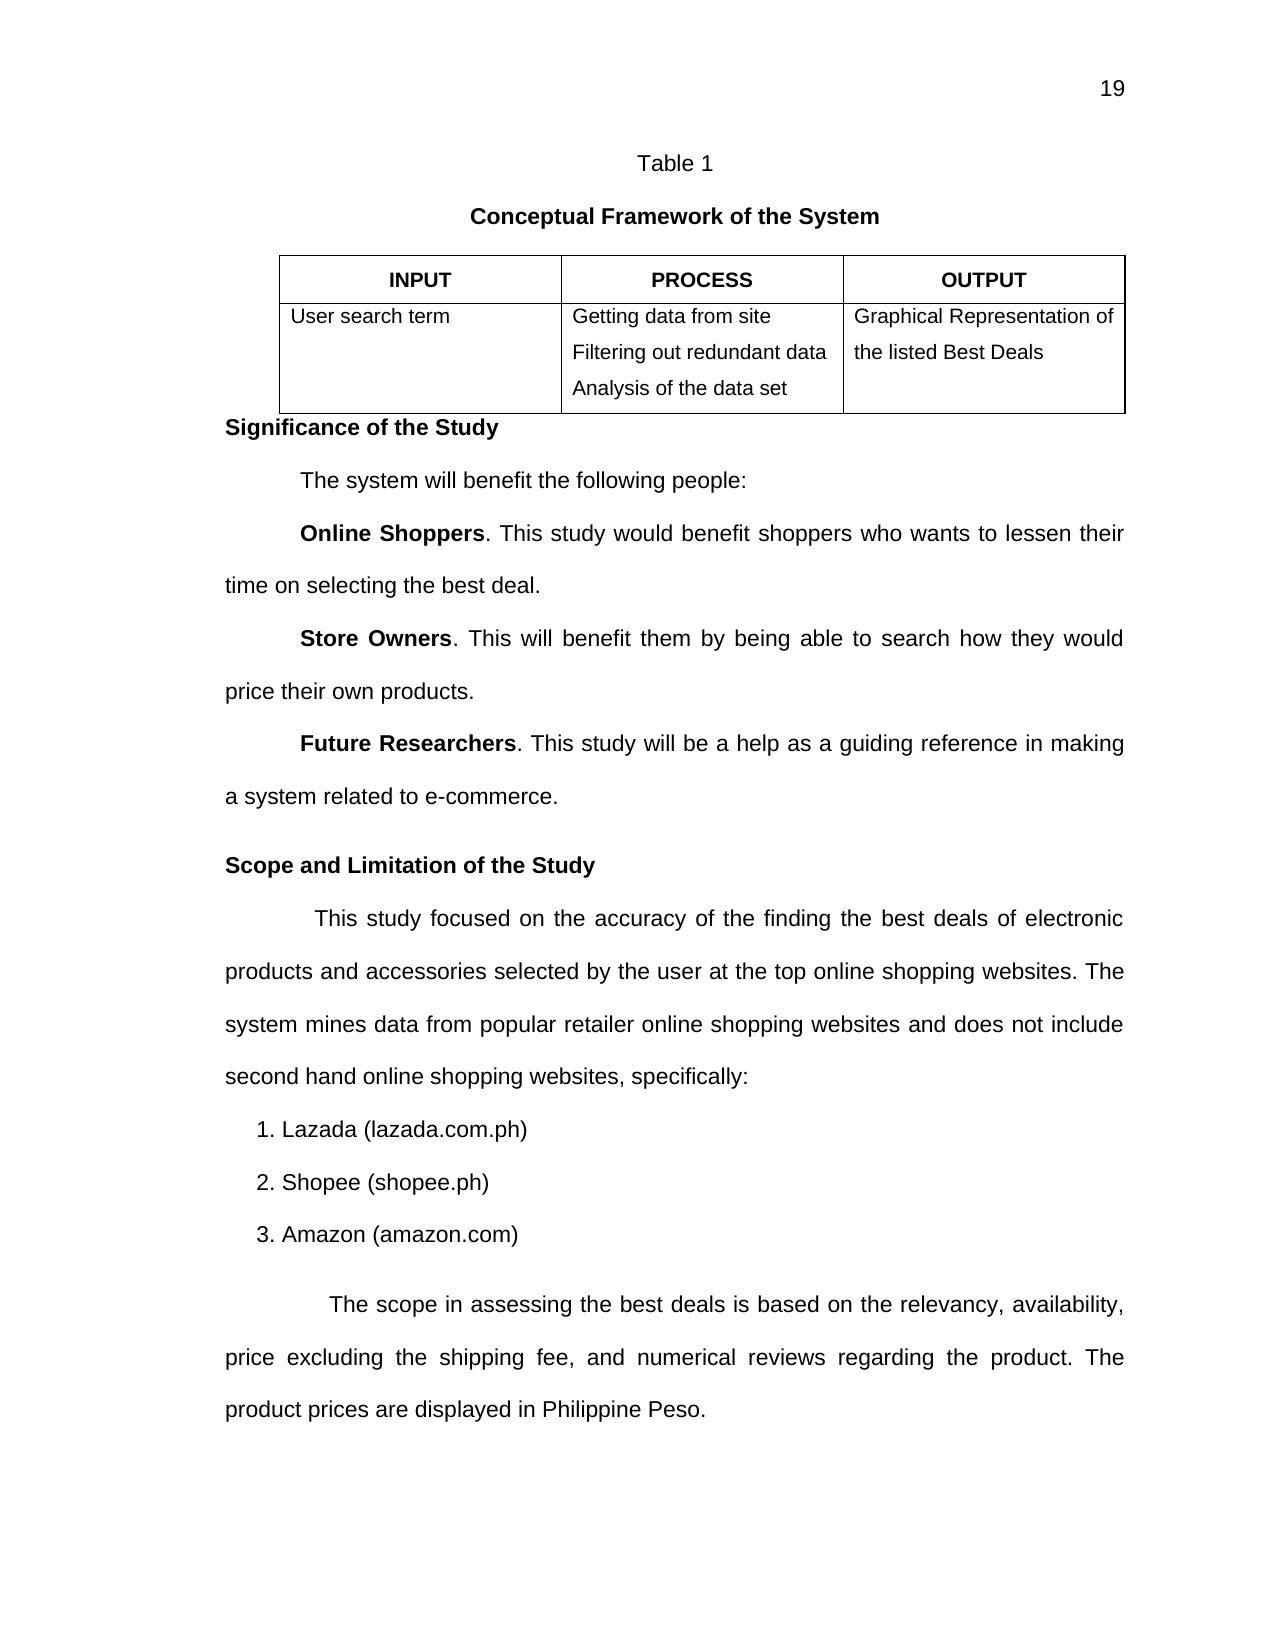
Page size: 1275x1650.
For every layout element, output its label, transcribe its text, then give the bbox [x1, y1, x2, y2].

table_header INPUT [280, 256, 561, 303]
text 3. Amazon (amazon.com) [225, 1221, 1125, 1248]
table_cell User search term [280, 304, 561, 413]
text Store Owners. This will benefit them by being able to search how they would price their own products. [225, 625, 1125, 704]
text Online Shoppers. This study would benefit shoppers who wants to lessen their time on selecting the best deal. [225, 519, 1125, 599]
text The scope in assessing the best deals is based on the relevancy, availability, price excluding the shipping fee, and numerical reviews regarding the product. The product prices are displayed in Philippine Peso. [225, 1291, 1125, 1423]
text 2. Shopee (shopee.ph) [225, 1169, 1125, 1195]
table_cell Graphical Representation of the listed Best Deals [844, 304, 1124, 413]
subtitle Significance of the Study [225, 414, 1125, 441]
table_header OUTPUT [844, 256, 1124, 303]
table_cell Getting data from site Filtering out redundant data Analysis of the data set [562, 304, 843, 413]
text This study focused on the accuracy of the finding the best deals of electronic products and accessories selected by the user at the top online shopping websites. The system mines data from popular retailer online shopping websites and does not include second hand online shopping websites, specifically: [225, 905, 1125, 1090]
text Future Researchers. This study will be a help as a guiding reference in making a system related to e-commerce. [225, 730, 1125, 809]
table_header PROCESS [562, 256, 843, 303]
text 1. Lazada (lazada.com.ph) [225, 1116, 1125, 1142]
subtitle Scope and Limitation of the Study [225, 852, 1125, 879]
text The system will benefit the following people: [225, 467, 1125, 493]
text Table 1 Conceptual Framework of the System [225, 150, 1125, 229]
